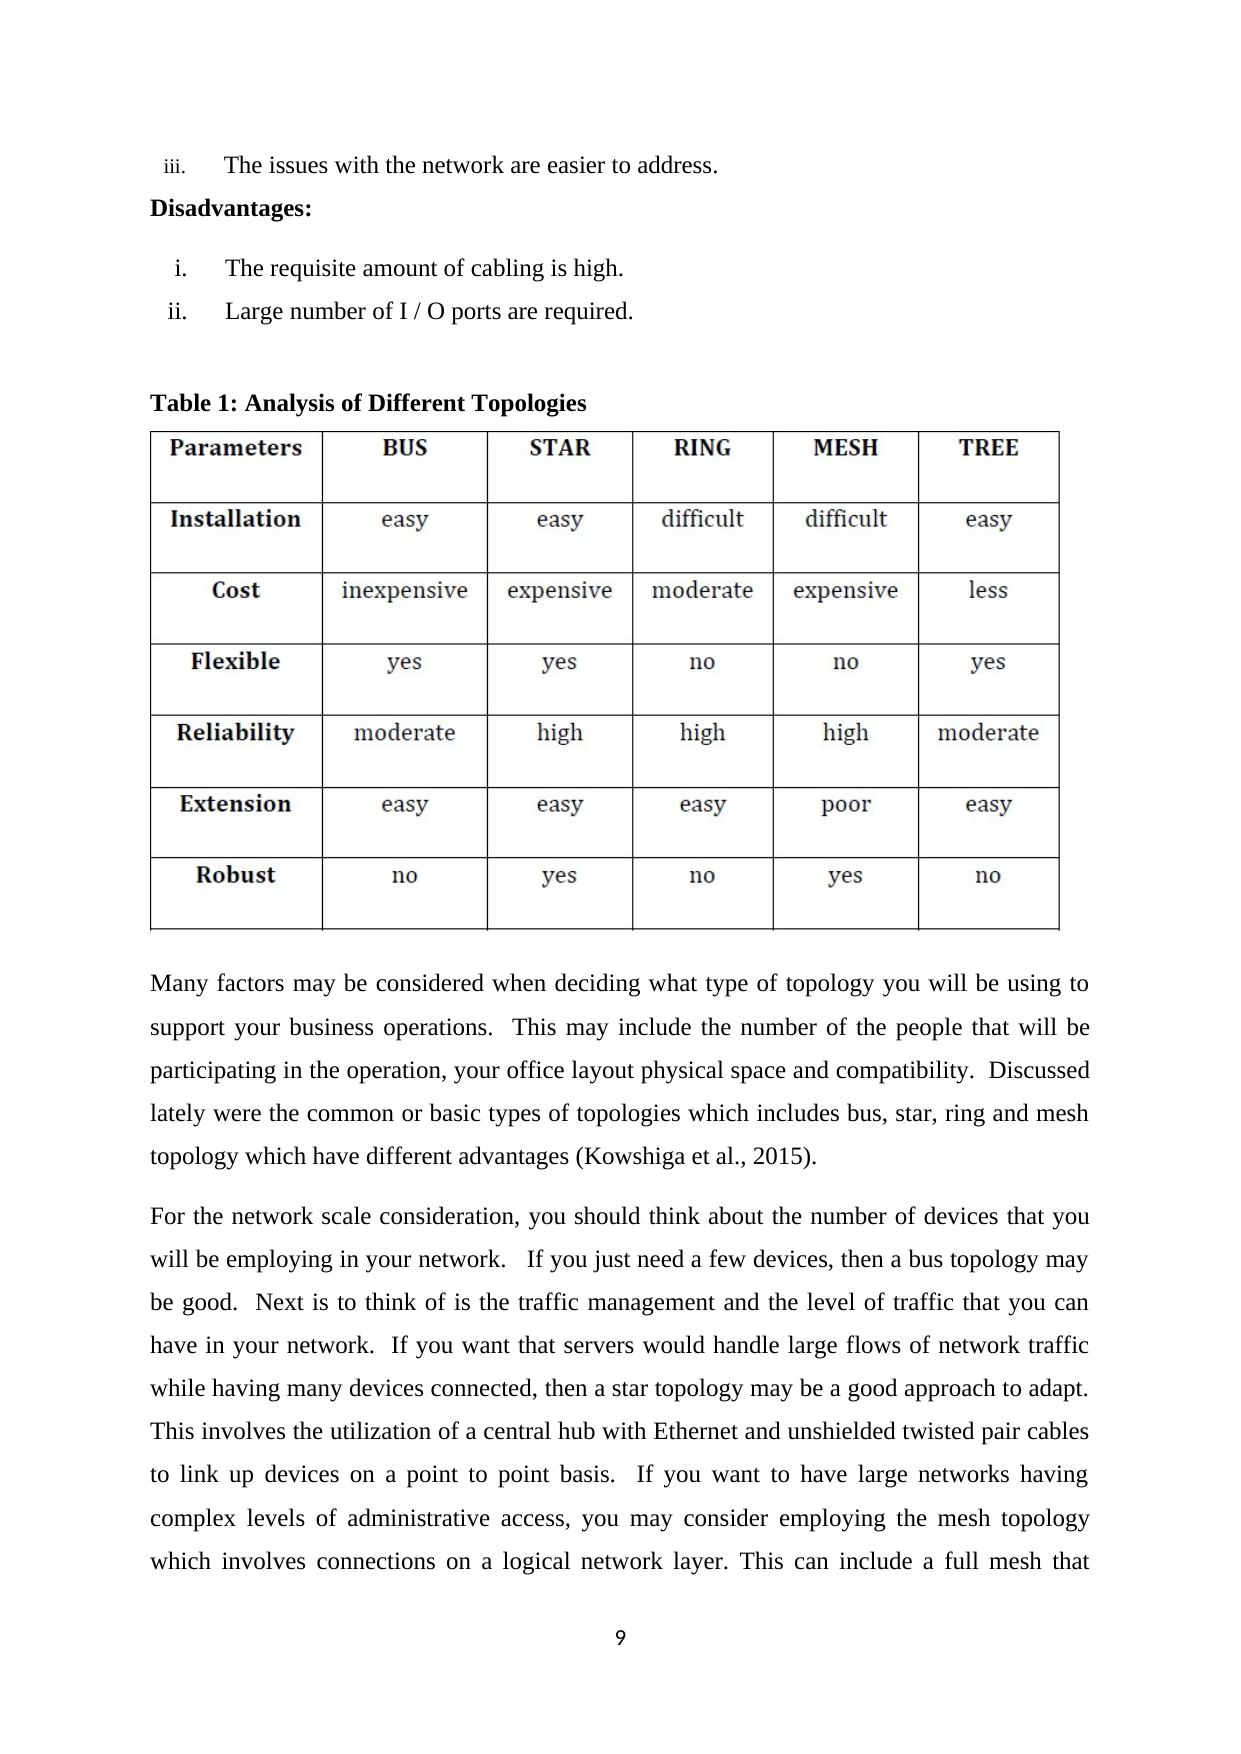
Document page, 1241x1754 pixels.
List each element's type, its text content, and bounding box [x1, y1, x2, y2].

subtitle Table 1: Analysis of Different Topologies [150, 388, 1061, 416]
list Large number of I / O ports are required. [187, 296, 1090, 325]
text Many factors may be considered when deciding what type of topology you will be using to support your business operations. This may include the number of the people that will be participating in the operation, your office layout physical space and compatibility. Discussed lately were the common or basic types of topologies which includes bus, star, ring and mesh topology which have different advantages (Kowshiga et al., 2015). [150, 968, 1091, 1170]
text Disadvantages: [150, 193, 1090, 222]
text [150, 1201, 1091, 1574]
list The issues with the network are easier to address. [186, 150, 1090, 179]
list The requisite amount of cabling is high. [187, 253, 1090, 282]
picture [150, 431, 1061, 933]
